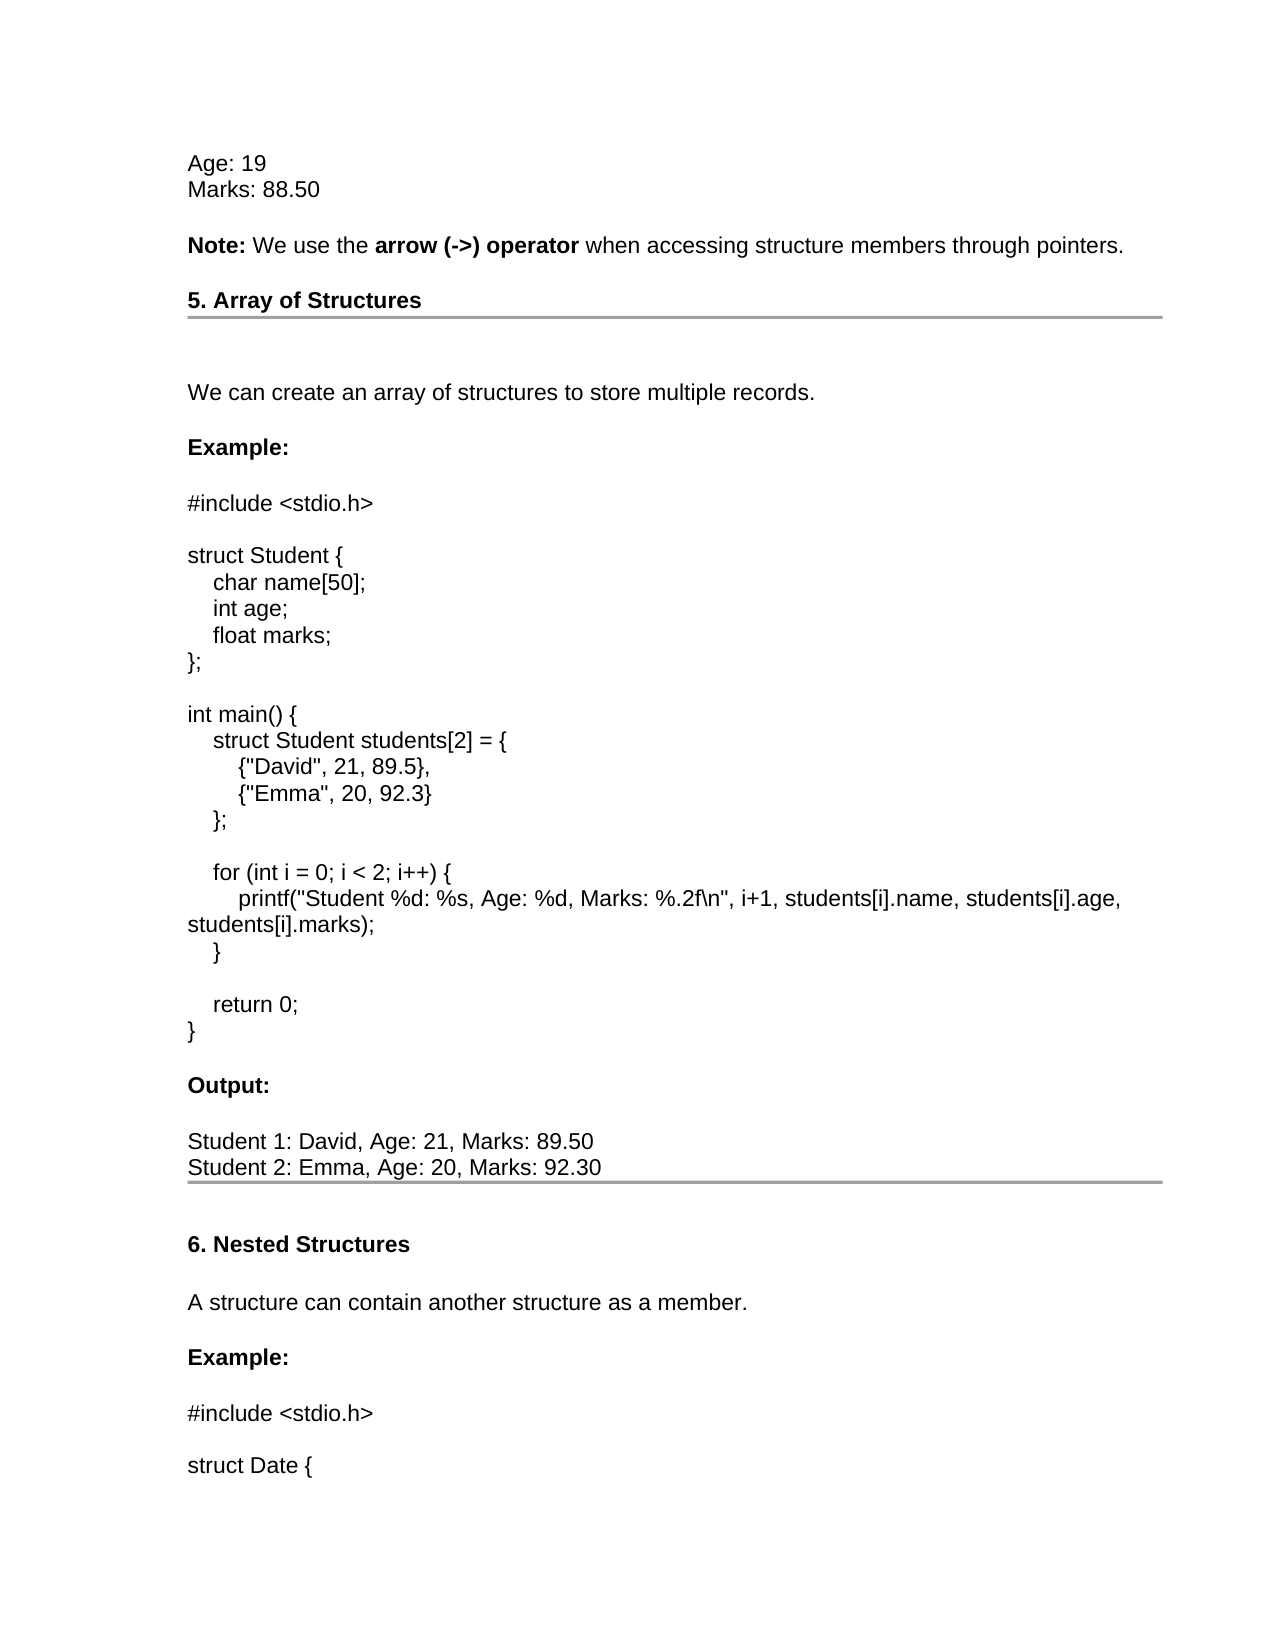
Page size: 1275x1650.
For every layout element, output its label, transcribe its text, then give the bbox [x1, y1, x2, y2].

subtitle 6. Nested Structures [187, 1231, 1125, 1257]
text Note: We use the arrow (->) operator when accessing structure members through pointers. [187, 232, 1125, 258]
text {"David", 21, 89.5}, [187, 753, 1125, 780]
text char name[50]; [187, 569, 1125, 595]
text }; [187, 648, 1125, 674]
text int main() { [187, 701, 1125, 727]
text for (int i = 0; i < 2; i++) { [187, 859, 1125, 885]
text struct Date { [187, 1452, 1125, 1479]
text } [187, 1017, 1125, 1043]
text } [187, 938, 1125, 964]
text int age; [187, 595, 1125, 622]
text Marks: 88.50 [187, 176, 1125, 203]
text printf("Student %d: %s, Age: %d, Marks: %.2f\n", i+1, students[i].name, students[i].age, students[i].marks); [187, 885, 1125, 938]
text struct Student students[2] = { [187, 727, 1125, 753]
text We can create an array of structures to store multiple records. [187, 379, 1125, 405]
subtitle Example: [187, 1344, 1125, 1371]
text Student 1: David, Age: 21, Marks: 89.50 [187, 1128, 1125, 1154]
subtitle Example: [187, 434, 1125, 461]
text #include <stdio.h> [187, 490, 1125, 516]
text return 0; [187, 991, 1125, 1017]
text float marks; [187, 622, 1125, 648]
text struct Student { [187, 542, 1125, 569]
subtitle 5. Array of Structures [187, 287, 1125, 314]
text }; [187, 806, 1125, 832]
text Age: 19 [187, 150, 1125, 176]
text {"Emma", 20, 92.3} [187, 780, 1125, 806]
text A structure can contain another structure as a member. [187, 1289, 1125, 1315]
subtitle Output: [187, 1072, 1125, 1099]
text #include <stdio.h> [187, 1400, 1125, 1426]
text Student 2: Emma, Age: 20, Marks: 92.30 [187, 1154, 1125, 1180]
